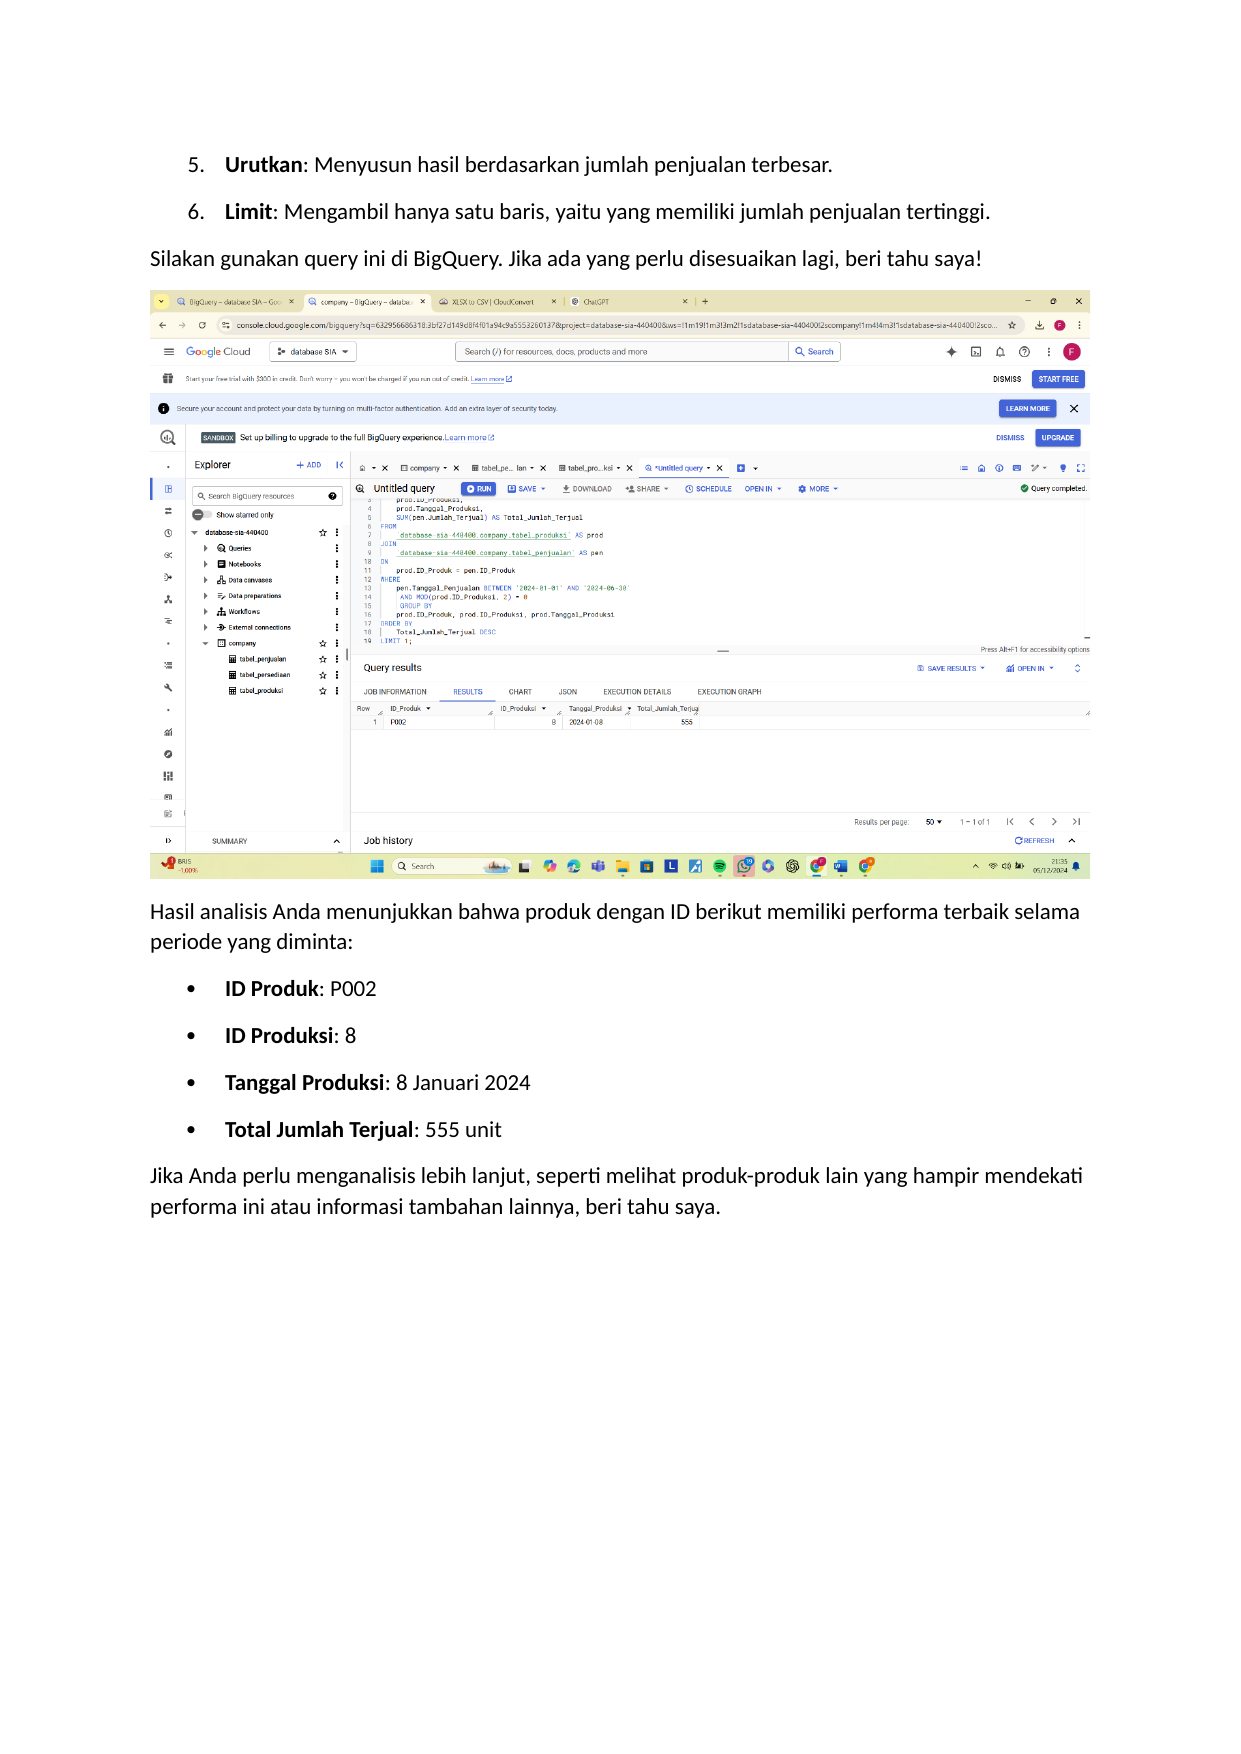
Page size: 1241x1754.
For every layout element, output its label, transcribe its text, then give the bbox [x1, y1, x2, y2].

list Urutkan: Menyusun hasil berdasarkan jumlah penjualan terbesar. [187, 150, 1090, 178]
text Jika Anda perlu menganalisis lebih lanjut, seperti melihat produk-produk lain yang hampir mendekati performa ini atau informasi tambahan lainnya, beri tahu saya. [150, 1162, 1090, 1220]
list Limit: Mengambil hanya satu baris, yaitu yang memiliki jumlah penjualan tertinggi. [187, 197, 1090, 225]
list ID Produksi: 8 [187, 1021, 1090, 1049]
picture [150, 290, 1091, 879]
text Hasil analisis Anda menunjukkan bahwa produk dengan ID berikut memiliki performa terbaik selama periode yang diminta: [150, 897, 1090, 955]
list ID Produk: P002 [187, 974, 1090, 1002]
list Total Jumlah Terjual: 555 unit [187, 1115, 1090, 1143]
text Silakan gunakan query ini di BigQuery. Jika ada yang perlu disesuaikan lagi, beri tahu saya! [150, 244, 1090, 272]
list Tanggal Produksi: 8 Januari 2024 [187, 1068, 1090, 1096]
